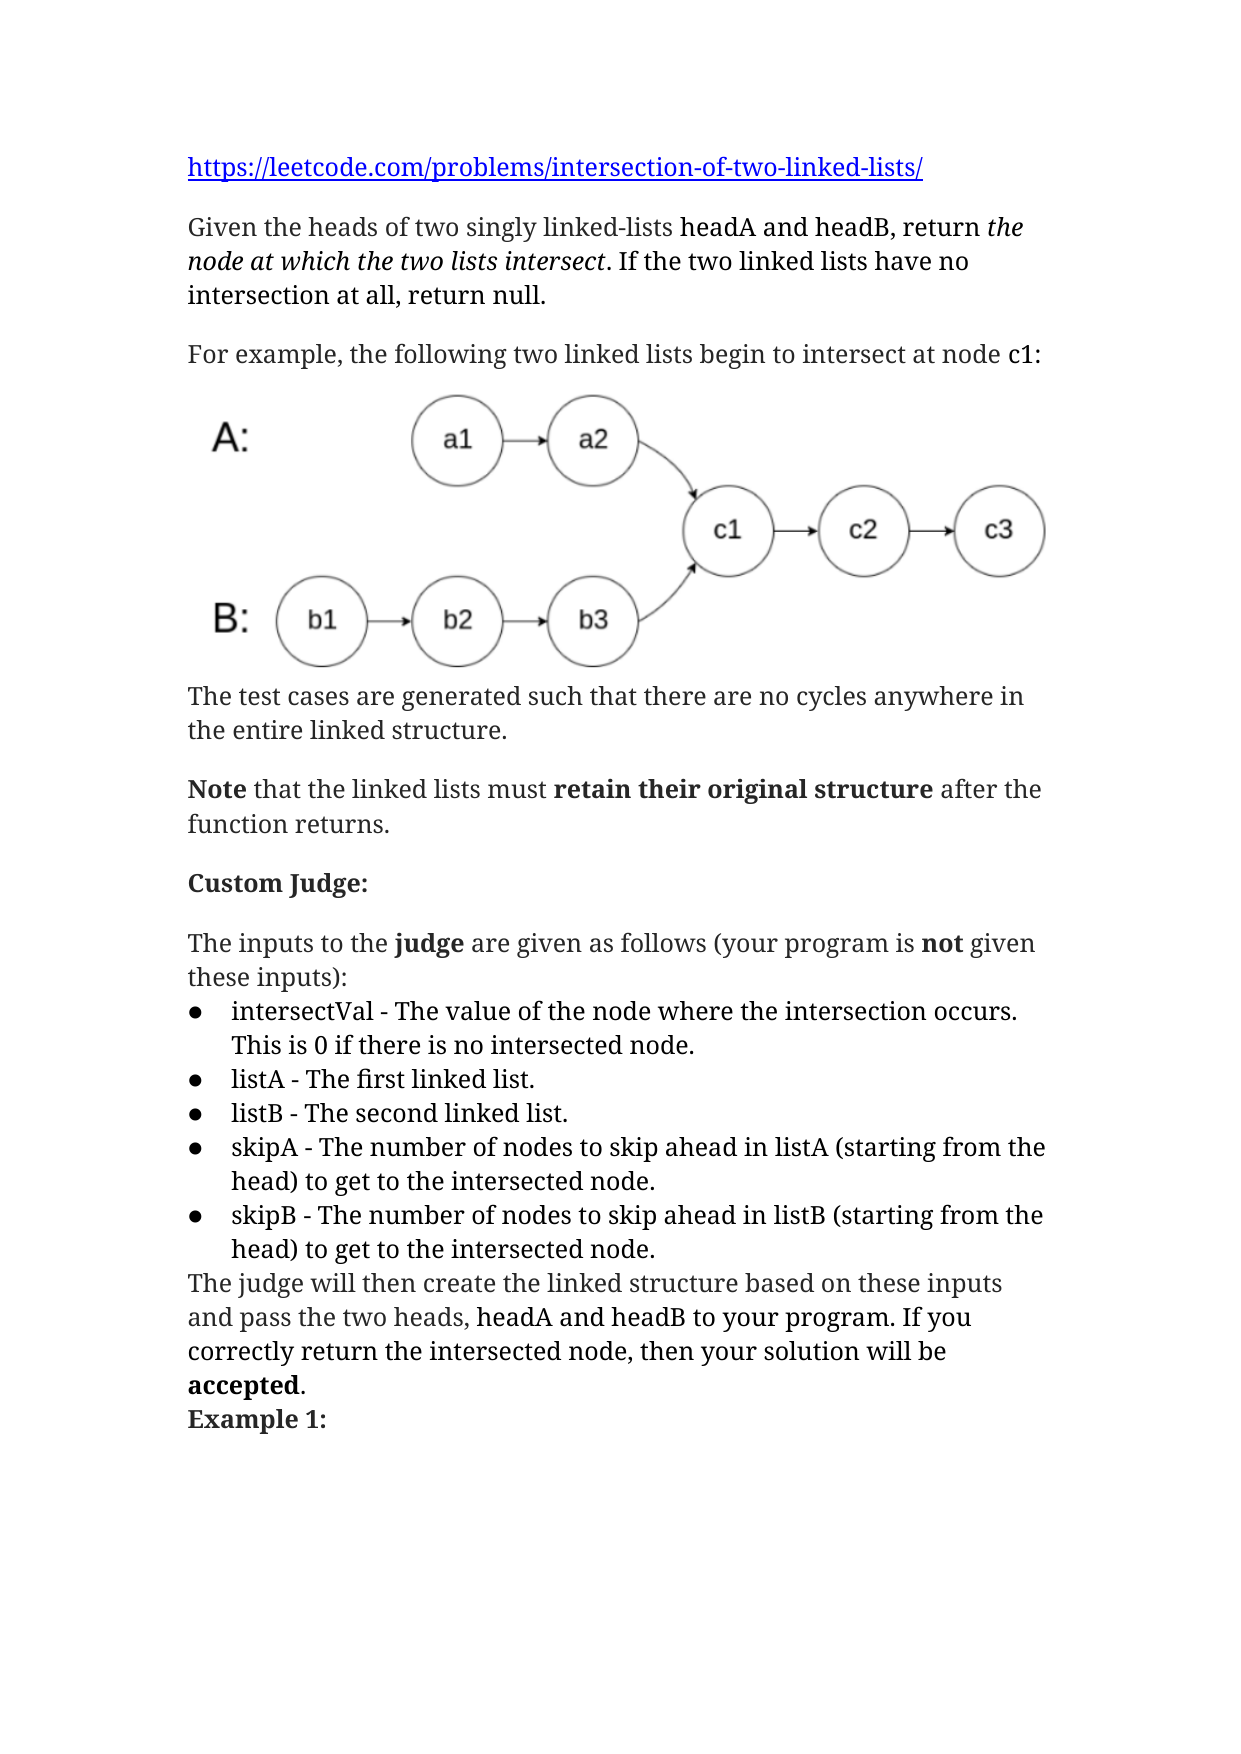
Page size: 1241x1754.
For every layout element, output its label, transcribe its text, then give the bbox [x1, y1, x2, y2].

text https://leetcode.com/problems/intersection-of-two-linked-lists/ [187, 150, 1053, 184]
text Custom Judge: [187, 866, 1053, 900]
text Note that the linked lists must retain their original structure after the function returns. [187, 772, 1053, 840]
list skipB - The number of nodes to skip ahead in listB (starting from the head) to get to the intersected node. [187, 1198, 1053, 1266]
text Example 1: [187, 1402, 1053, 1436]
text The inputs to the judge are given as follows (your program is not given these inputs): [187, 925, 1053, 993]
text For example, the following two linked lists begin to intersect at node c1: [187, 337, 1053, 371]
picture [187, 371, 1052, 679]
list intersectVal - The value of the node where the intersection occurs. This is 0 if there is no intersected node. [187, 993, 1053, 1061]
text Given the heads of two singly linked-lists headA and headB, return the node at which the two lists intersect. If the two linked lists have no intersection at all, return null. [187, 209, 1053, 312]
list listB - The second linked list. [187, 1096, 1053, 1129]
list skipA - The number of nodes to skip ahead in listA (starting from the head) to get to the intersected node. [187, 1129, 1053, 1198]
text The judge will then create the linked structure based on these inputs and pass the two heads, headA and headB to your program. If you correctly return the intersected node, then your solution will be accepted. [187, 1266, 1053, 1402]
text The test cases are generated such that there are no cycles anywhere in the entire linked structure. [187, 679, 1053, 747]
list listA - The first linked list. [187, 1061, 1053, 1096]
